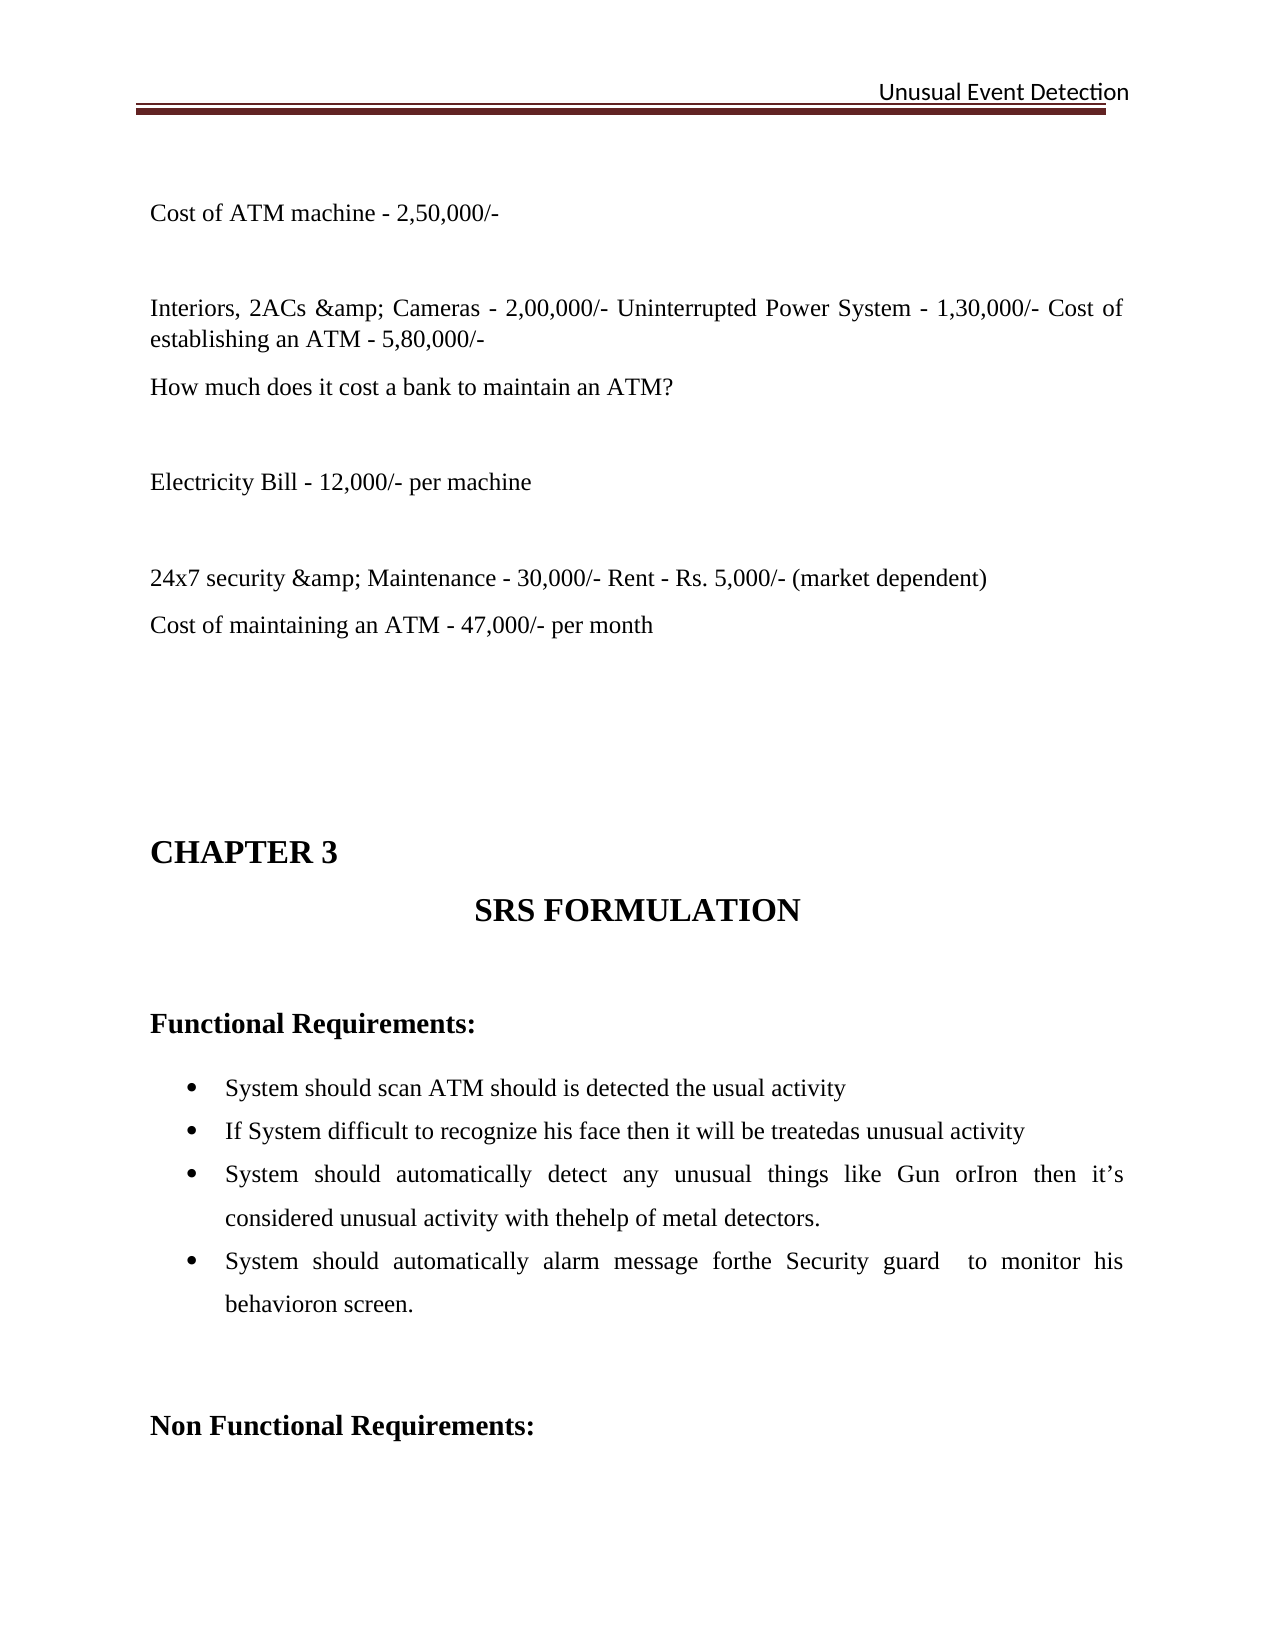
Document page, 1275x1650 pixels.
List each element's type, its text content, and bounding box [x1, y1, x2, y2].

text Non Functional Requirements: [150, 1408, 1125, 1442]
text Cost of ATM machine - 2,50,000/- [150, 198, 1125, 226]
list System should automatically alarm message forthe Security guard to monitor his behavioron screen. [187, 1246, 1125, 1318]
text Interiors, 2ACs &amp; Cameras - 2,00,000/- Uninterrupted Power System - 1,30,000/- Cost of establishing an ATM - 5,80,000/- [150, 293, 1125, 353]
text Functional Requirements: [150, 1006, 1125, 1040]
text How much does it cost a bank to maintain an ATM? [150, 372, 1125, 401]
text Cost of maintaining an ATM - 47,000/- per month [150, 610, 1125, 639]
list System should scan ATM should is detected the usual activity [187, 1073, 1125, 1102]
text 24x7 security &amp; Maintenance - 30,000/- Rent - Rs. 5,000/- (market dependent) [150, 563, 1125, 591]
text SRS FORMULATION [150, 890, 1125, 928]
text Electricity Bill - 12,000/- per machine [150, 467, 1125, 496]
list System should automatically detect any unusual things like Gun orIron then it’s considered unusual activity with thehelp of metal detectors. [187, 1159, 1125, 1231]
list If System difficult to recognize his face then it will be treatedas unusual activity [187, 1116, 1125, 1145]
text CHAPTER 3 [150, 832, 1125, 871]
